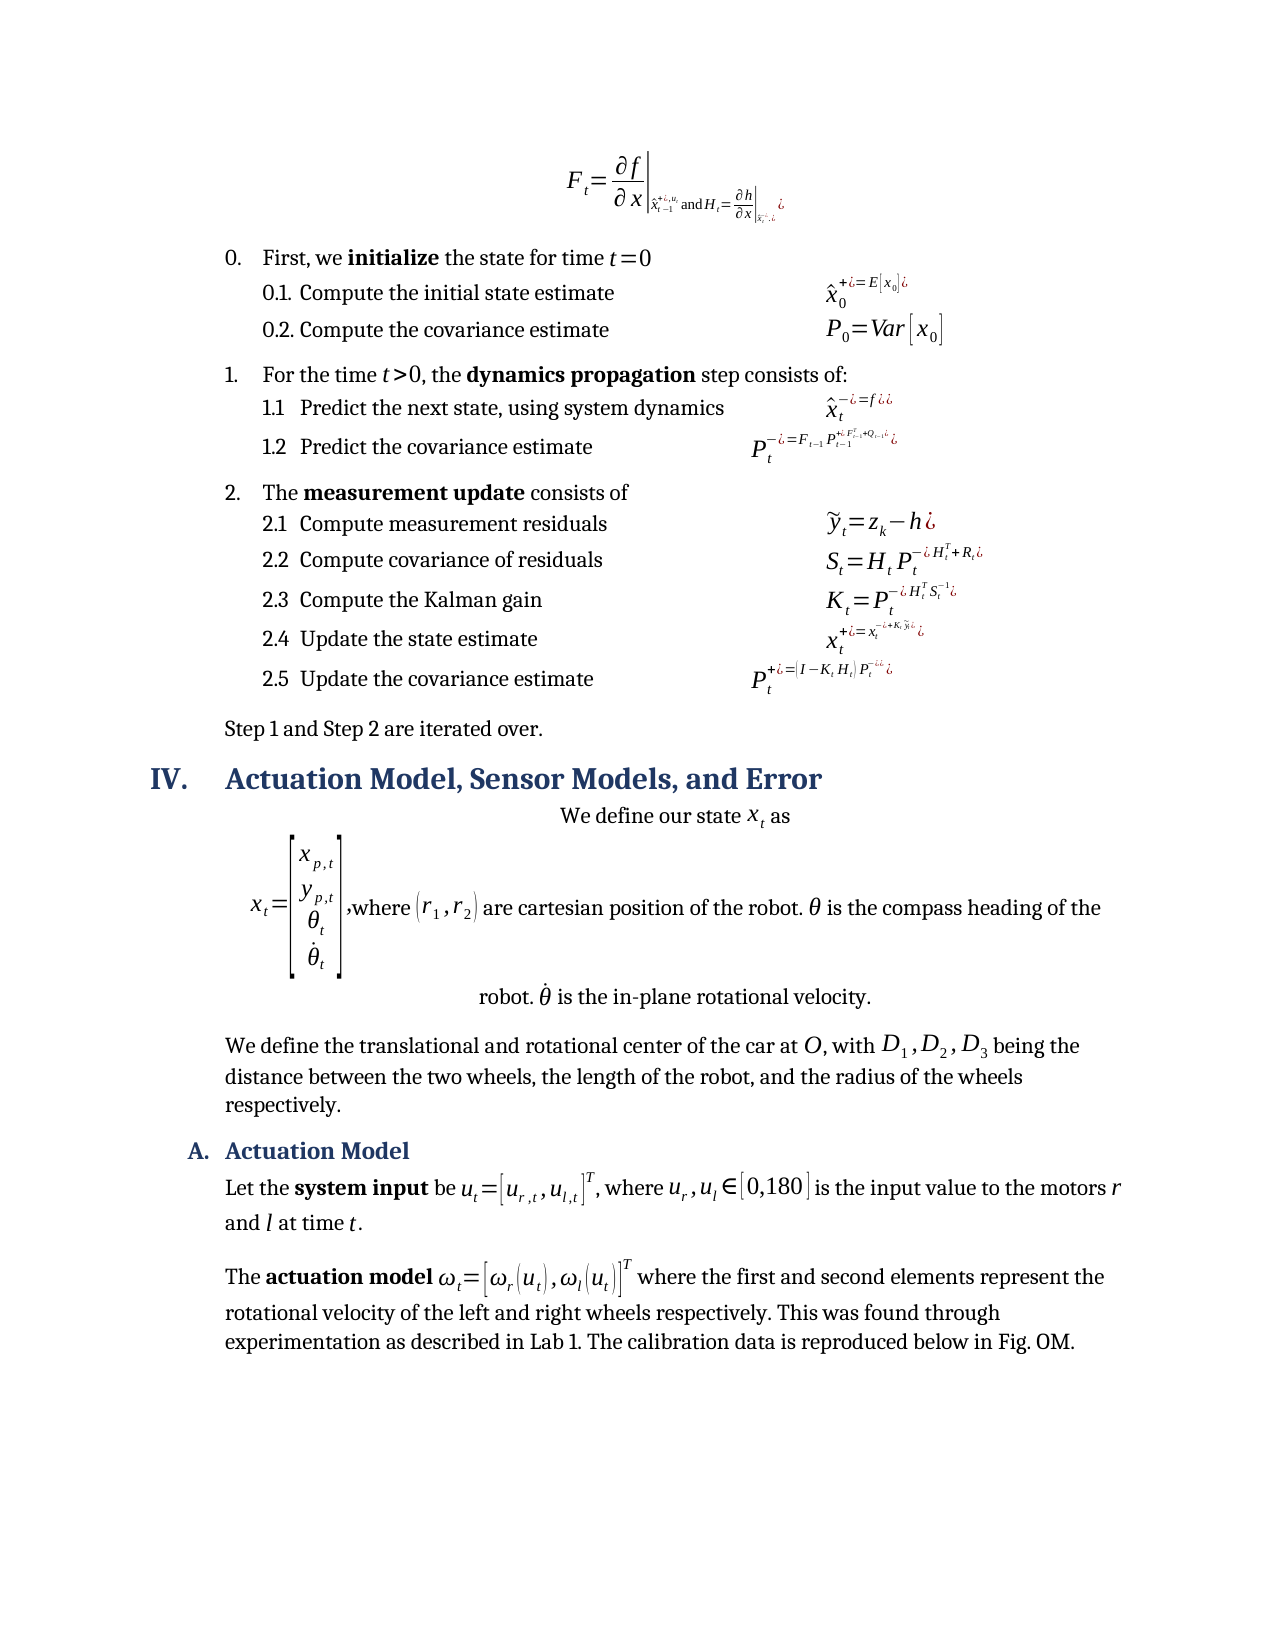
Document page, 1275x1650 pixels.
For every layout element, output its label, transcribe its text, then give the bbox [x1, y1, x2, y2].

text We define our state as where are cartesian position of the robot. is the compass heading of the robot. is the in-plane rotational velocity. [225, 800, 1125, 1011]
text The actuation model where the first and second elements represent the rotational velocity of the left and right wheels respectively. This was found through experimentation as described in Lab 1. The calibration data is reproduced below in Fig. OM. [225, 1256, 1125, 1355]
subtitle Actuation Model [187, 1137, 1125, 1166]
list Update the state estimate [262, 620, 1125, 658]
list Update the covariance estimate [262, 660, 1125, 697]
list Compute the Kalman gain [262, 581, 1125, 618]
list Compute measurement residuals [262, 508, 1125, 539]
list First, we initialize the state for time [225, 244, 1125, 272]
list For the time , the dynamics propagation step consists of: [225, 361, 1125, 388]
list Predict the covariance estimate [262, 427, 1125, 466]
text Step 1 and Step 2 are iterated over. [225, 716, 1125, 743]
list Compute the covariance estimate [262, 313, 1125, 348]
list The measurement update consists of [225, 479, 1125, 506]
text Let the system input be , where is the input value to the motors and at time . [225, 1168, 1125, 1237]
list Compute covariance of residuals [262, 541, 1125, 579]
list Compute the initial state estimate [262, 274, 1125, 311]
subtitle Actuation Model, Sensor Models, and Error [150, 761, 1125, 797]
text We define the translational and rotational center of the car at , with being the distance between the two wheels, the length of the robot, and the radius of the wheels respectively. [225, 1030, 1125, 1118]
list Predict the next state, using system dynamics [262, 391, 1125, 425]
